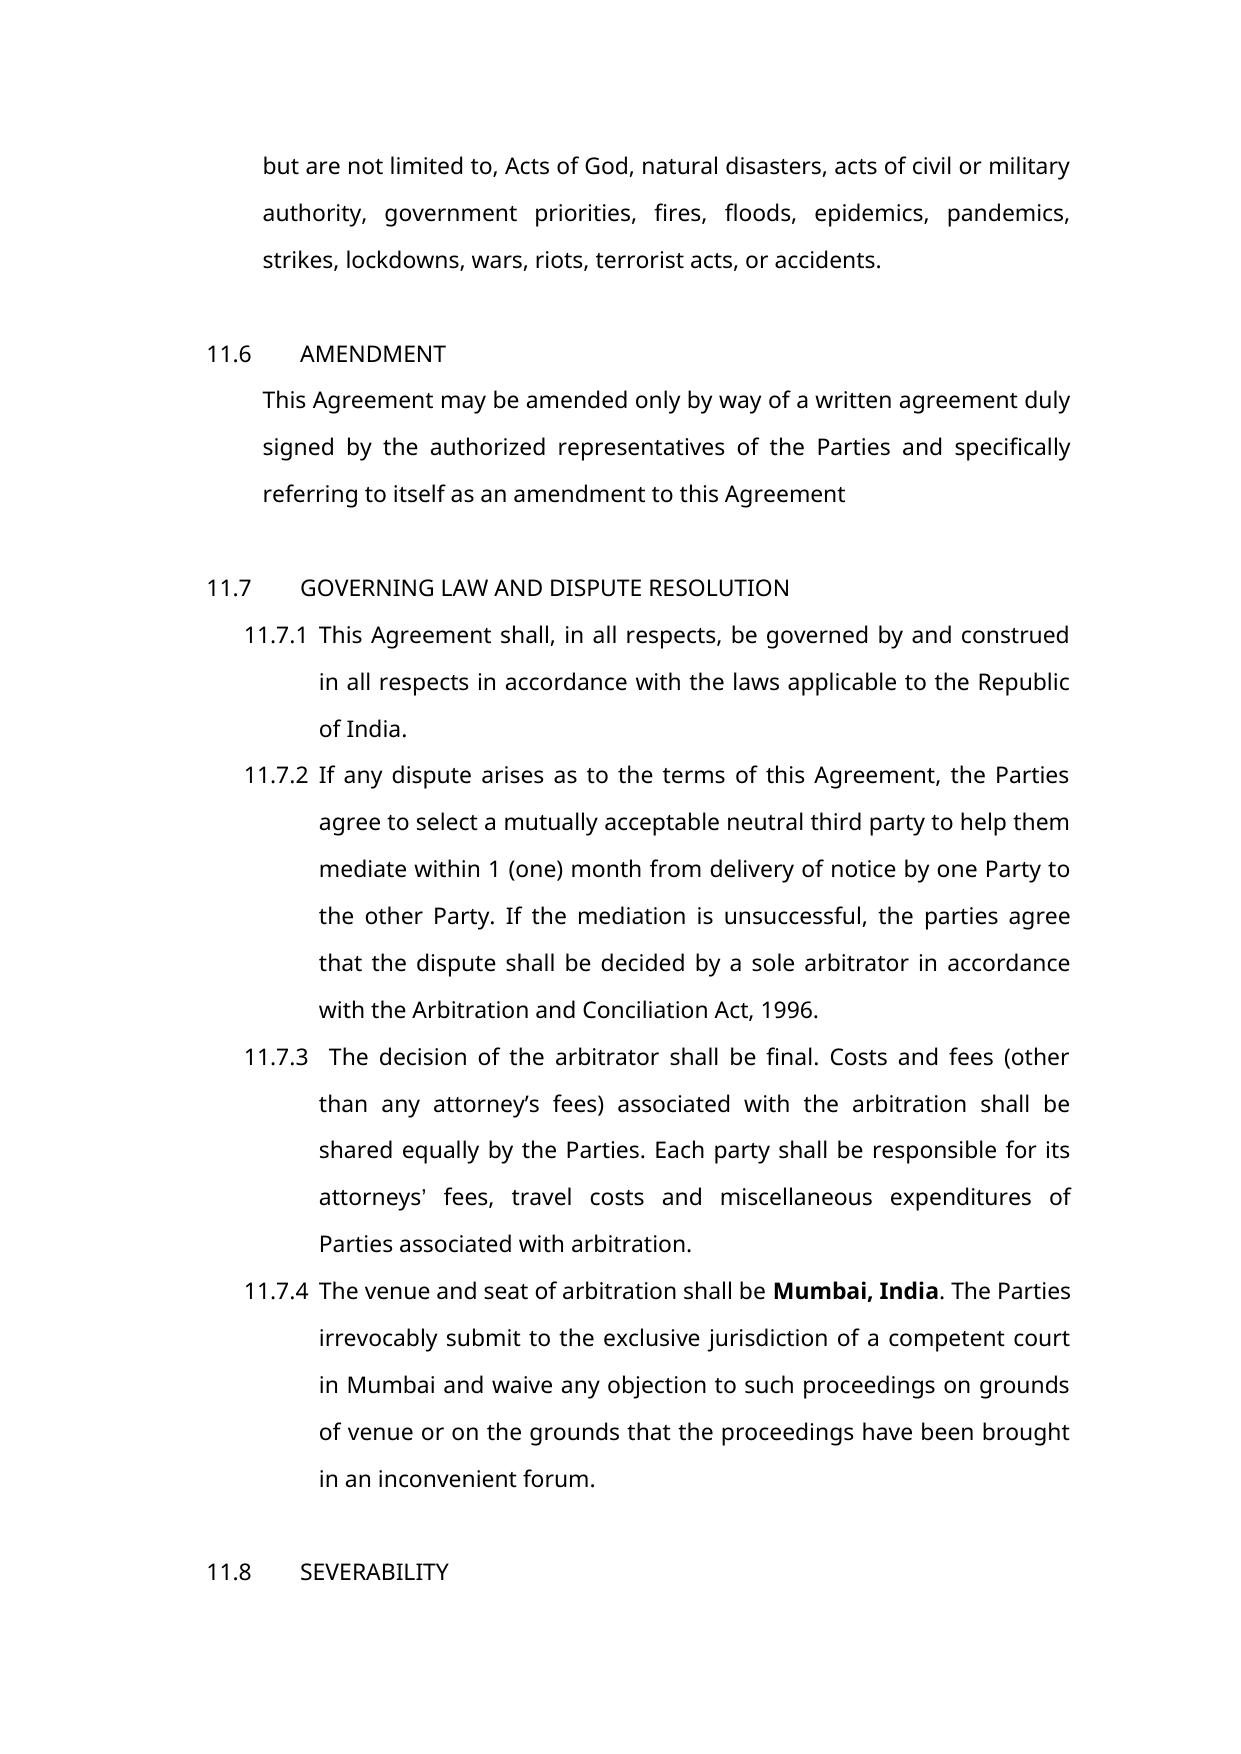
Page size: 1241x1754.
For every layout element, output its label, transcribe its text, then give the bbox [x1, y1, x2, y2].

list AMENDMENT [206, 337, 1071, 369]
list SEVERABILITY [206, 1556, 1071, 1587]
list The decision of the arbitrator shall be final. Costs and fees (other than any attorney’s fees) associated with the arbitration shall be shared equally by the Parties. Each party shall be responsible for its attorneys’ fees, travel costs and miscellaneous expenditures of Parties associated with arbitration. [244, 1041, 1071, 1259]
list The venue and seat of arbitration shall be Mumbai, India. The Parties irrevocably submit to the exclusive jurisdiction of a competent court in Mumbai and waive any objection to such proceedings on grounds of venue or on the grounds that the proceedings have been brought in an inconvenient forum. [244, 1275, 1071, 1494]
text This Agreement may be amended only by way of a written agreement duly signed by the authorized representatives of the Parties and specifically referring to itself as an amendment to this Agreement [262, 384, 1071, 509]
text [262, 150, 1071, 275]
list GOVERNING LAW AND DISPUTE RESOLUTION [206, 572, 1071, 603]
list This Agreement shall, in all respects, be governed by and construed in all respects in accordance with the laws applicable to the Republic of India. [244, 619, 1071, 744]
list If any dispute arises as to the terms of this Agreement, the Parties agree to select a mutually acceptable neutral third party to help them mediate within 1 (one) month from delivery of notice by one Party to the other Party. If the mediation is unsuccessful, the parties agree that the dispute shall be decided by a sole arbitrator in accordance with the Arbitration and Conciliation Act, 1996. [244, 759, 1071, 1025]
